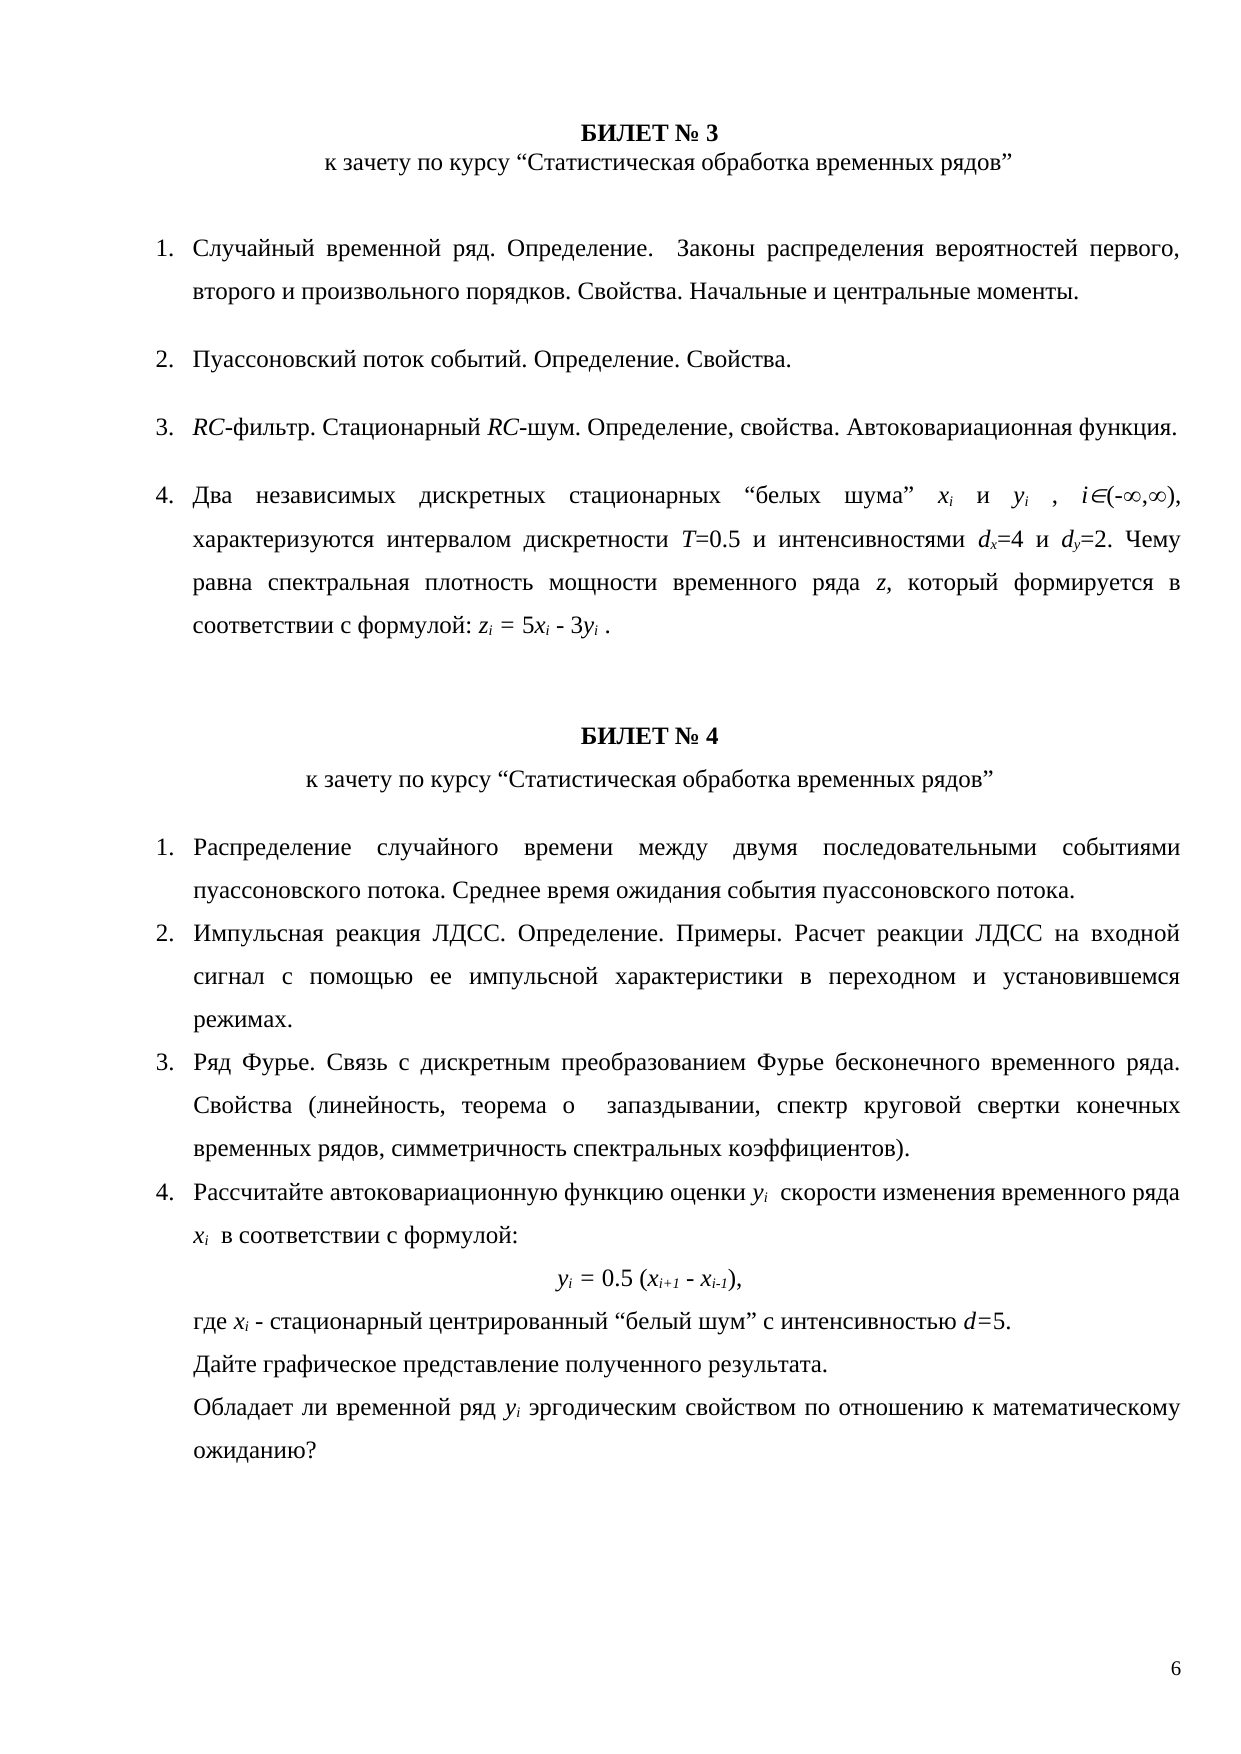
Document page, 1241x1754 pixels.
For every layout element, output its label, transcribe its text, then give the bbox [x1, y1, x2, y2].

text БИЛЕТ № 3 [118, 118, 1181, 147]
list Рассчитайте автоковариационную функцию оценки yi скорости изменения временного ряда xi в соответствии с формулой: [156, 1177, 1181, 1248]
text к зачету по курсу “Статистическая обработка временных рядов” [118, 764, 1181, 793]
text Обладает ли временной ряд yi эргодическим свойством по отношению к математическому ожиданию? [193, 1392, 1181, 1464]
text к зачету по курсу “Статистическая обработка временных рядов” [156, 147, 1181, 176]
list Ряд Фурье. Связь с дискретным преобразованием Фурье бесконечного временного ряда. Свойства (линейность, теорема о запаздывании, спектр круговой свертки конечных временных рядов, симметричность спектральных коэффициентов). [156, 1047, 1181, 1162]
list Два независимых дискретных стационарных “белых шума” xi и yi , i(-,), характеризуются интервалом дискретности T=0.5 и интенсивностями dx=4 и dy=2. Чему равна спектральная плотность мощности временного ряда z, который формируется в соответствии с формулой: zi = 5xi - 3yi . [155, 481, 1181, 639]
list Распределение случайного времени между двумя последовательными событиями пуассоновского потока. Среднее время ожидания события пуассоновского потока. [156, 832, 1181, 903]
text yi = 0.5 (xi+1 - xi-1), [118, 1263, 1181, 1292]
text где xi - стационарный центрированный “белый шум” с интенсивностью d=5. [193, 1306, 1181, 1335]
text Дайте графическое представление полученного результата. [193, 1349, 1181, 1378]
list Импульсная реакция ЛДСС. Определение. Примеры. Расчет реакции ЛДСС на входной сигнал с помощью ее импульсной характеристики в переходном и установившемся режимах. [156, 918, 1181, 1033]
list Пуассоновский поток событий. Определение. Свойства. [155, 344, 1181, 373]
text БИЛЕТ № 4 [118, 721, 1181, 750]
list Случайный временной ряд. Определение. Законы распределения вероятностей первого, второго и произвольного порядков. Свойства. Начальные и центральные моменты. [155, 233, 1181, 305]
list RC-фильтр. Стационарный RC-шум. Определение, свойства. Автоковариационная функция. [155, 412, 1181, 441]
